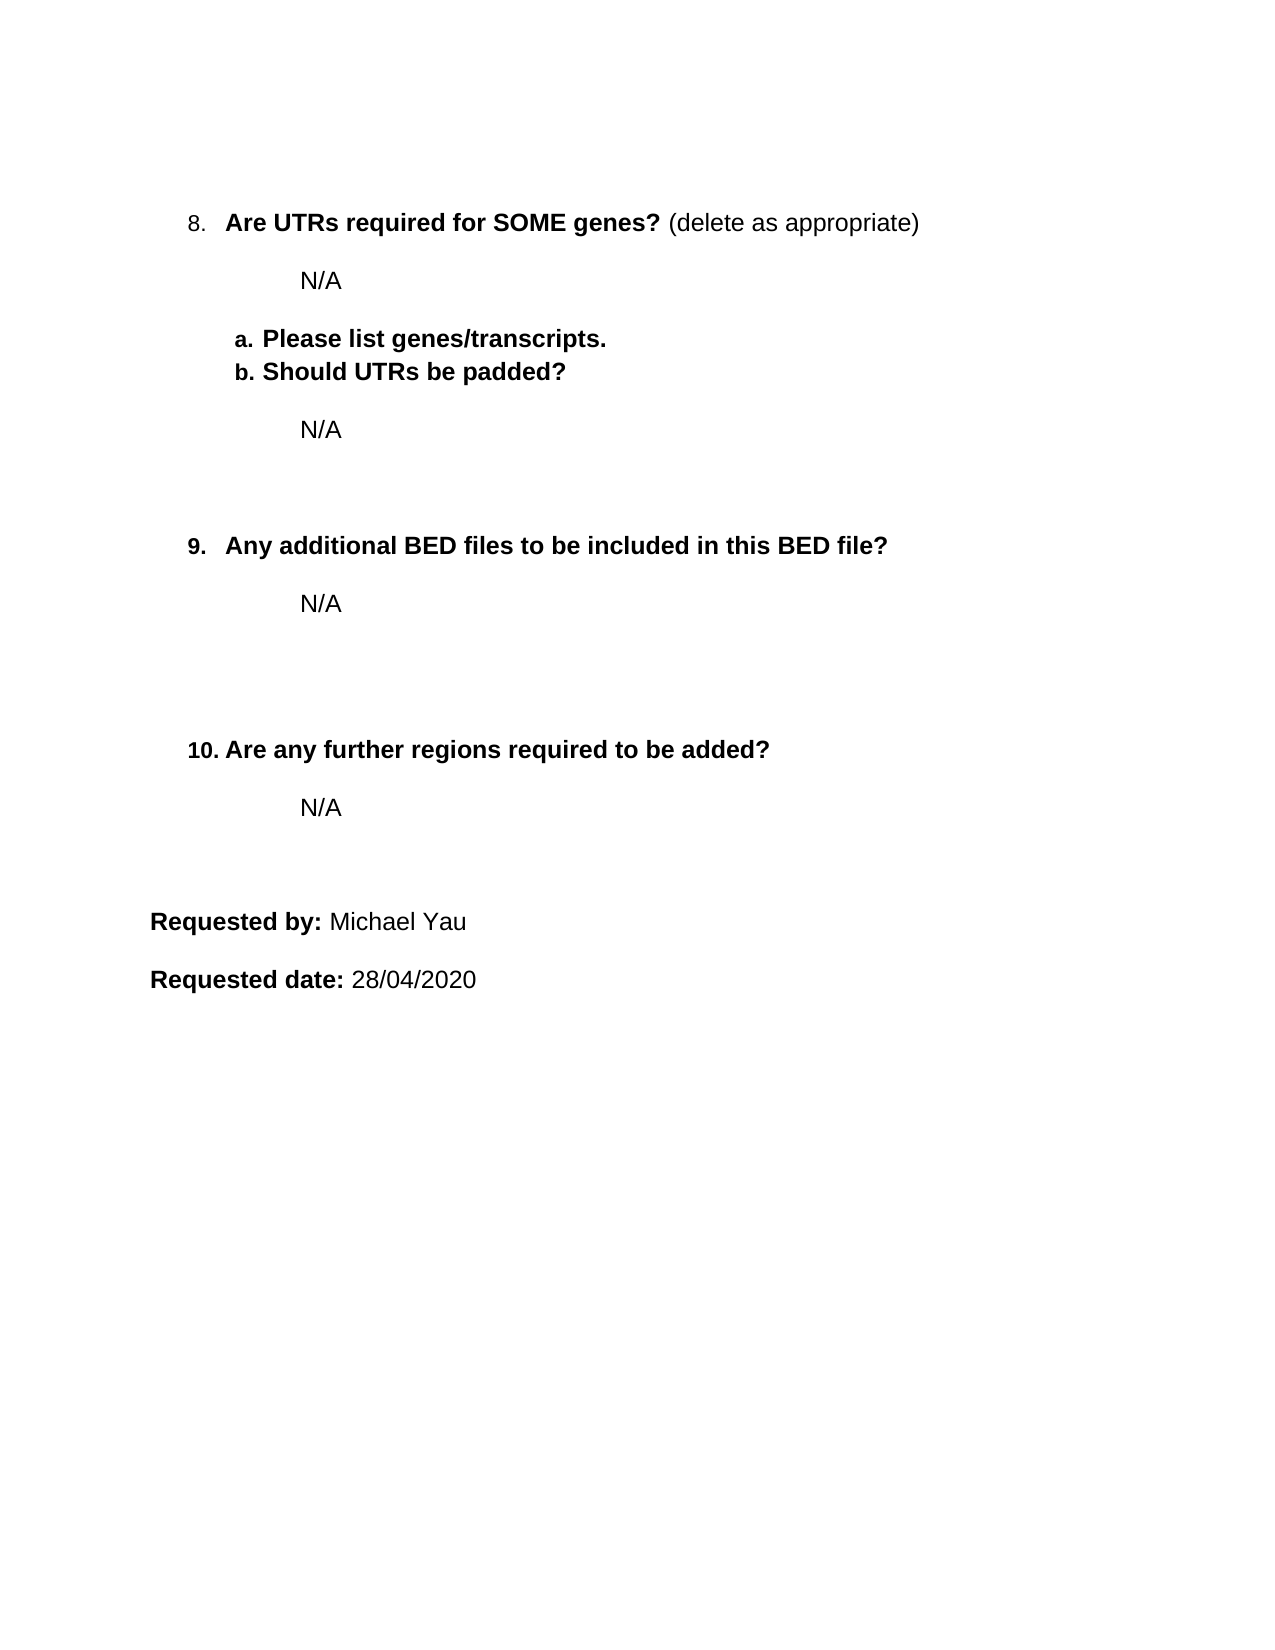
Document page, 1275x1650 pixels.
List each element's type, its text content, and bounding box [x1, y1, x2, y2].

list Any additional BED files to be included in this BED file? [187, 531, 1125, 560]
text Requested by: Michael Yau [150, 907, 1125, 936]
list Should UTRs be padded? [234, 357, 1125, 386]
list N/A [225, 415, 1125, 444]
list Are UTRs required for SOME genes? (delete as appropriate) [187, 208, 1125, 237]
text Requested date: 28/04/2020 [150, 965, 1125, 994]
list Are any further regions required to be added? [187, 735, 1125, 764]
list Please list genes/transcripts. [234, 324, 1125, 353]
text N/A [262, 793, 1125, 822]
text N/A [300, 266, 1125, 295]
text N/A [262, 589, 1125, 648]
